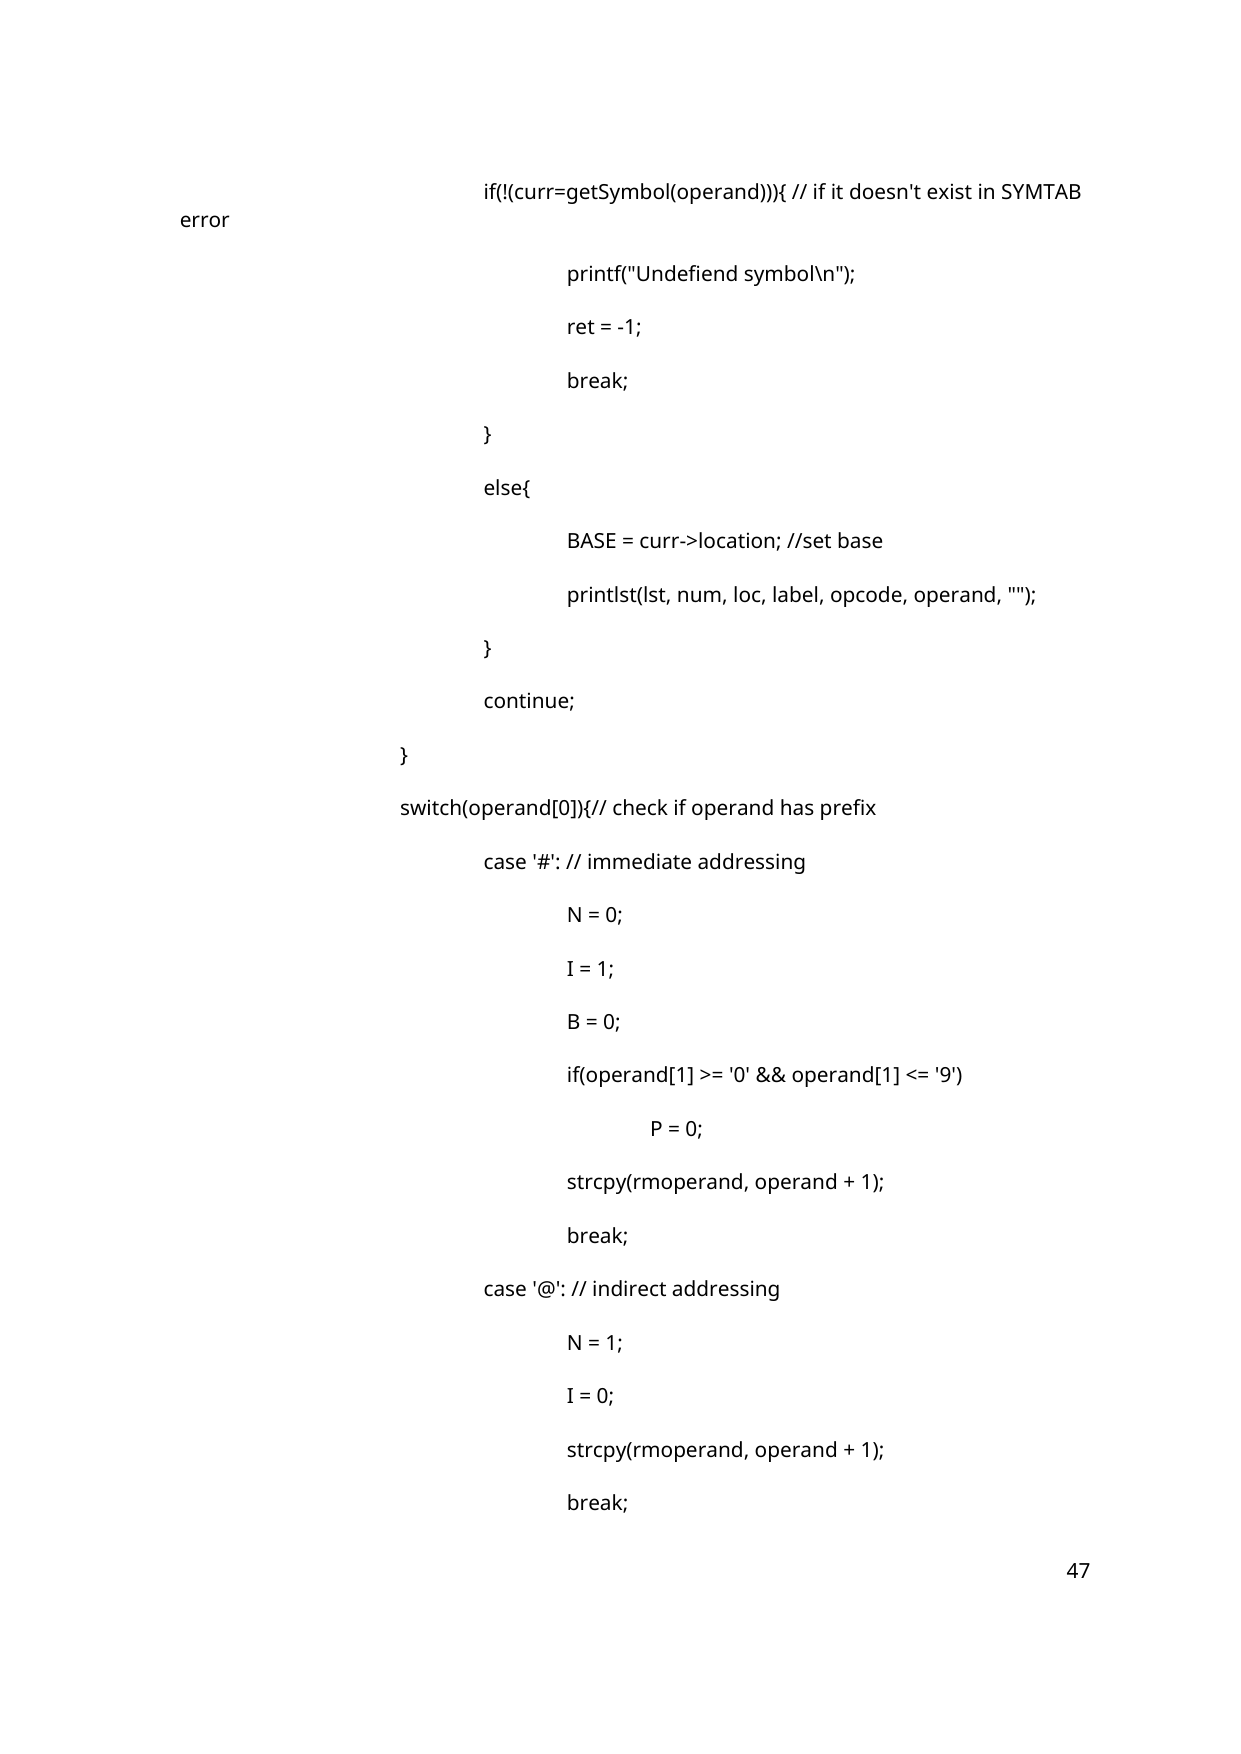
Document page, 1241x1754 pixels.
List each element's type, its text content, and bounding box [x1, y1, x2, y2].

text continue; [179, 687, 1090, 715]
text I = 0; [179, 1381, 1090, 1410]
text B = 0; [179, 1007, 1090, 1036]
text P = 0; [179, 1114, 1090, 1142]
text printlst(lst, num, loc, label, opcode, operand, ""); [179, 580, 1090, 608]
text BASE = curr->location; //set base [179, 526, 1090, 555]
text } [179, 633, 1090, 662]
text strcpy(rmoperand, operand + 1); [179, 1435, 1090, 1463]
text if(!(curr=getSymbol(operand))){ // if it doesn't exist in SYMTAB error [179, 177, 1090, 234]
text break; [179, 1488, 1090, 1517]
text case '#': // immediate addressing [179, 847, 1090, 875]
text else{ [179, 473, 1090, 501]
text break; [179, 1221, 1090, 1249]
text N = 0; [179, 900, 1090, 929]
text } [179, 740, 1090, 768]
text printf("Undefiend symbol\n"); [179, 259, 1090, 287]
text break; [179, 366, 1090, 394]
text } [179, 419, 1090, 448]
text I = 1; [179, 954, 1090, 982]
text case '@': // indirect addressing [179, 1274, 1090, 1303]
text N = 1; [179, 1328, 1090, 1356]
text strcpy(rmoperand, operand + 1); [179, 1167, 1090, 1196]
text if(operand[1] >= '0' && operand[1] <= '9') [179, 1061, 1090, 1089]
text ret = -1; [179, 312, 1090, 341]
text switch(operand[0]){// check if operand has prefix [179, 793, 1090, 822]
